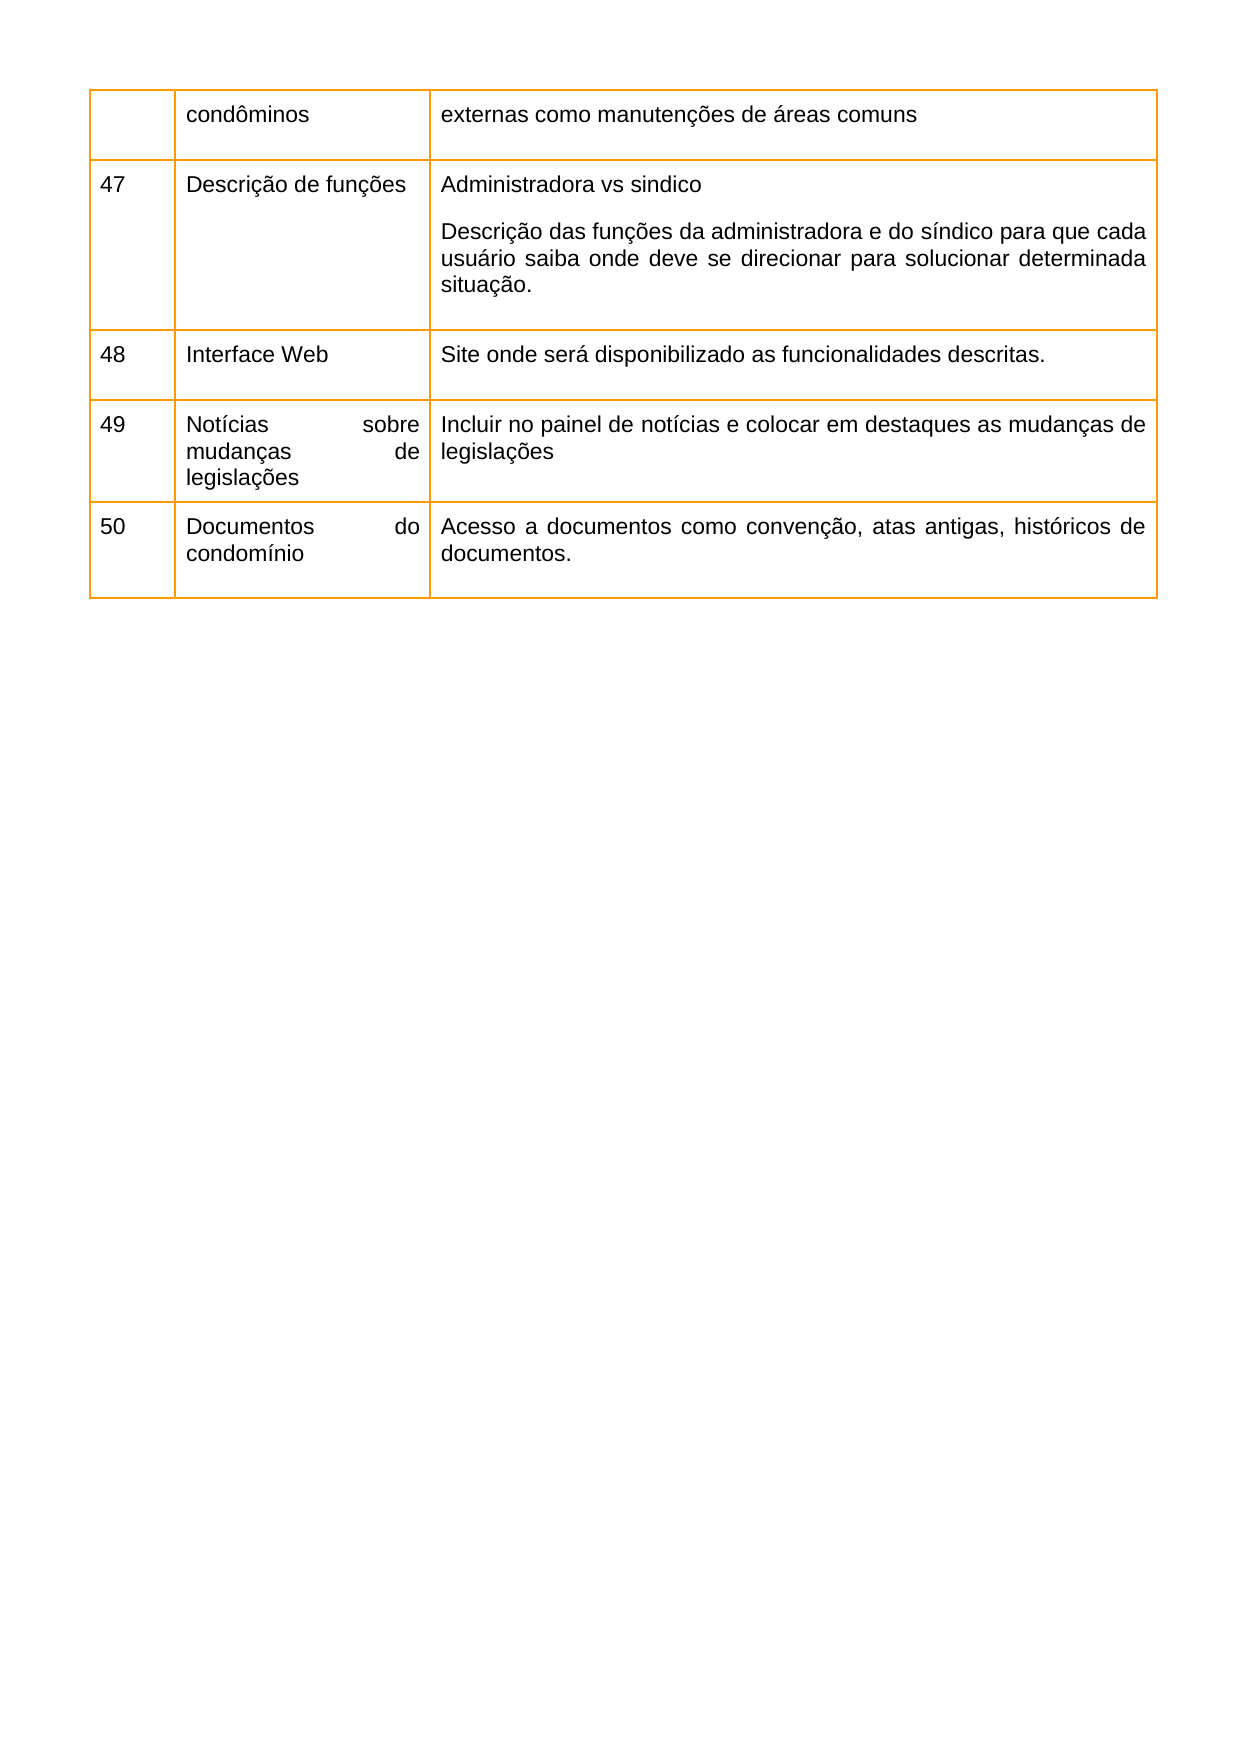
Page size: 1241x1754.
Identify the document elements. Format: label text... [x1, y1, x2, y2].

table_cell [431, 91, 1156, 159]
table_cell Notícias sobre mudanças de legislações [176, 401, 429, 501]
table_cell Site onde será disponibilizado as funcionalidades descritas. [431, 331, 1156, 399]
table_cell Incluir no painel de notícias e colocar em destaques as mudanças de legislações [431, 401, 1156, 501]
table_cell 46 [91, 91, 174, 159]
table_cell 50 [91, 503, 174, 597]
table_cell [176, 91, 429, 159]
table_cell Documentos do condomínio [176, 503, 429, 597]
table_cell Administradora vs sindico Descrição das funções da administradora e do síndico para que cada usuário saiba onde deve se direcionar para solucionar determinada situação. [431, 161, 1156, 329]
table_cell Interface Web [176, 331, 429, 399]
table_cell 47 [91, 161, 174, 329]
table_cell 48 [91, 331, 174, 399]
table_cell Acesso a documentos como convenção, atas antigas, históricos de documentos. [431, 503, 1156, 597]
table_cell 49 [91, 401, 174, 501]
table_cell Descrição de funções [176, 161, 429, 329]
